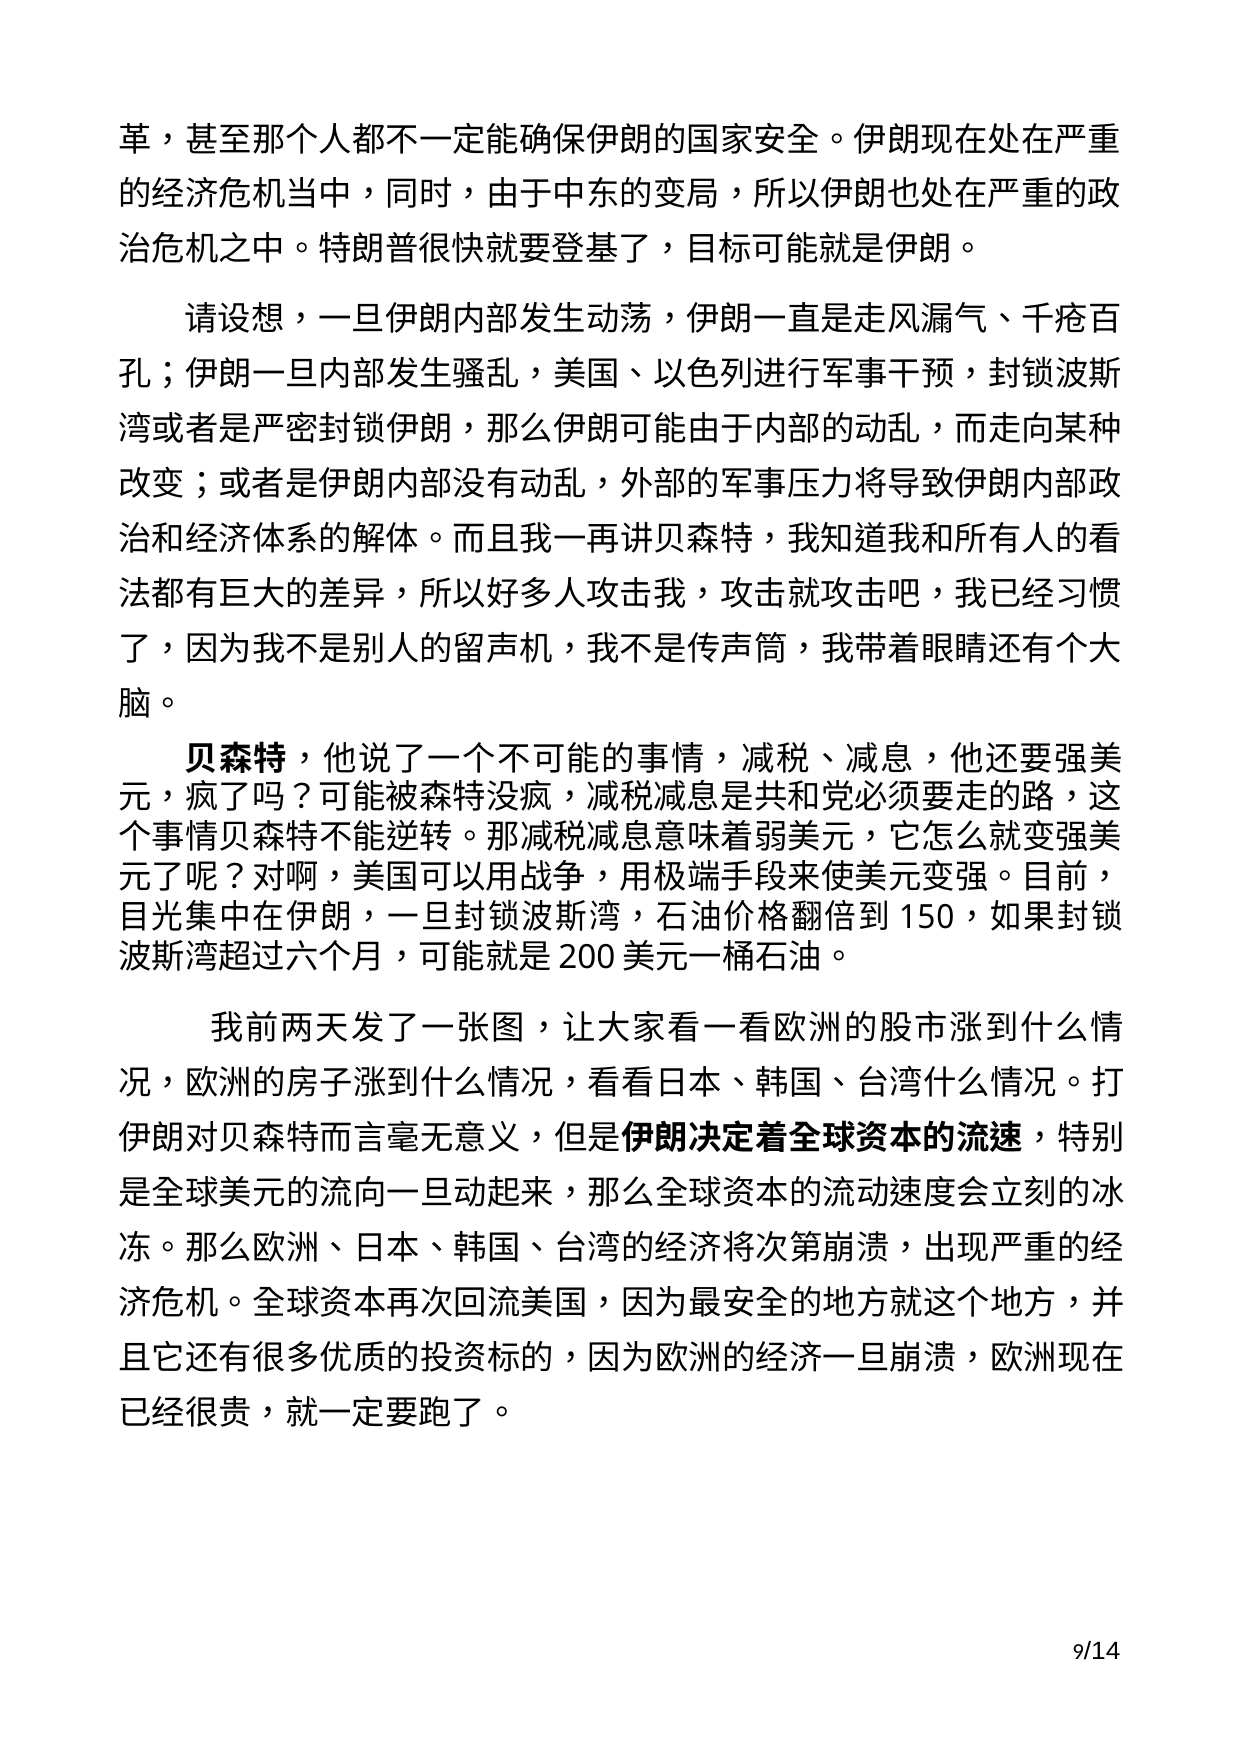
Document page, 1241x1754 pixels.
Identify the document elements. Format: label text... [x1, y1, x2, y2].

text 请设想，⼀旦伊朗内部发⽣动荡，伊朗⼀直是⾛风漏⽓、千疮百 孔；伊朗⼀旦内部发⽣骚乱，美国、以⾊列进⾏军事⼲预，封锁波斯 湾或者是严密封锁伊朗，那么伊朗可能由于内部的动乱，⽽⾛向某种 改变；或者是伊朗内部没有动乱，外部的军事压⼒将导致伊朗内部政 治和经济体系的解体。⽽且我⼀再讲贝森特，我知道我和所有⼈的看 法都有巨⼤的差异，所以好多⼈攻击我，攻击就攻击吧，我已经习惯 了，因为我不是别⼈的留声机，我不是传声筒，我带着眼睛还有个⼤ 脑。 [118, 286, 1122, 726]
text ⻉森特，他说了⼀个不可能的事情，减税、减息，他还要强美 元，疯了吗？可能被森特没疯，减税减息是共和党必须要⾛的路，这 个事情贝森特不能逆转。那减税减息意味着弱美元，它怎么就变强美 元了呢？对啊，美国可以用战争，用极端⼿段来使美元变强。目前， 目光集中在伊朗，⼀旦封锁波斯湾，⽯油价格翻倍到150，如果封锁 波斯湾超过六个月，可能就是200美元⼀桶⽯油。 [118, 738, 1123, 978]
text ⾰，甚⾄那个⼈都不⼀定能确保伊朗的国家安全。伊朗现在处在严重 [118, 114, 1136, 160]
text 我前两天发了⼀张图，让⼤家看⼀看欧洲的股市涨到什么情 况，欧洲的房⼦涨到什么情况，看看日本、韩国、台湾什么情况。打 伊朗对贝森特⽽⾔毫⽆意义，但是伊朗决定着全球资本的流速，特别 是全球美元的流向⼀旦动起来，那么全球资本的流动速度会立刻的冰 冻。那么欧洲、日本、韩国、台湾的经济将次第崩溃，出现严重的经 济危机。全球资本再次回流美国，因为最安全的地⽅就这个地⽅，并 且它还有很多优质的投资标的，因为欧洲的经济⼀旦崩溃，欧洲现在 已经很贵，就⼀定要跑了。 [118, 995, 1124, 1435]
text 的经济危机当中，同时，由于中东的变局，所以伊朗也处在严重的政 治危机之中。特朗普很快就要登基了，目标可能就是伊朗。 [118, 162, 1122, 272]
